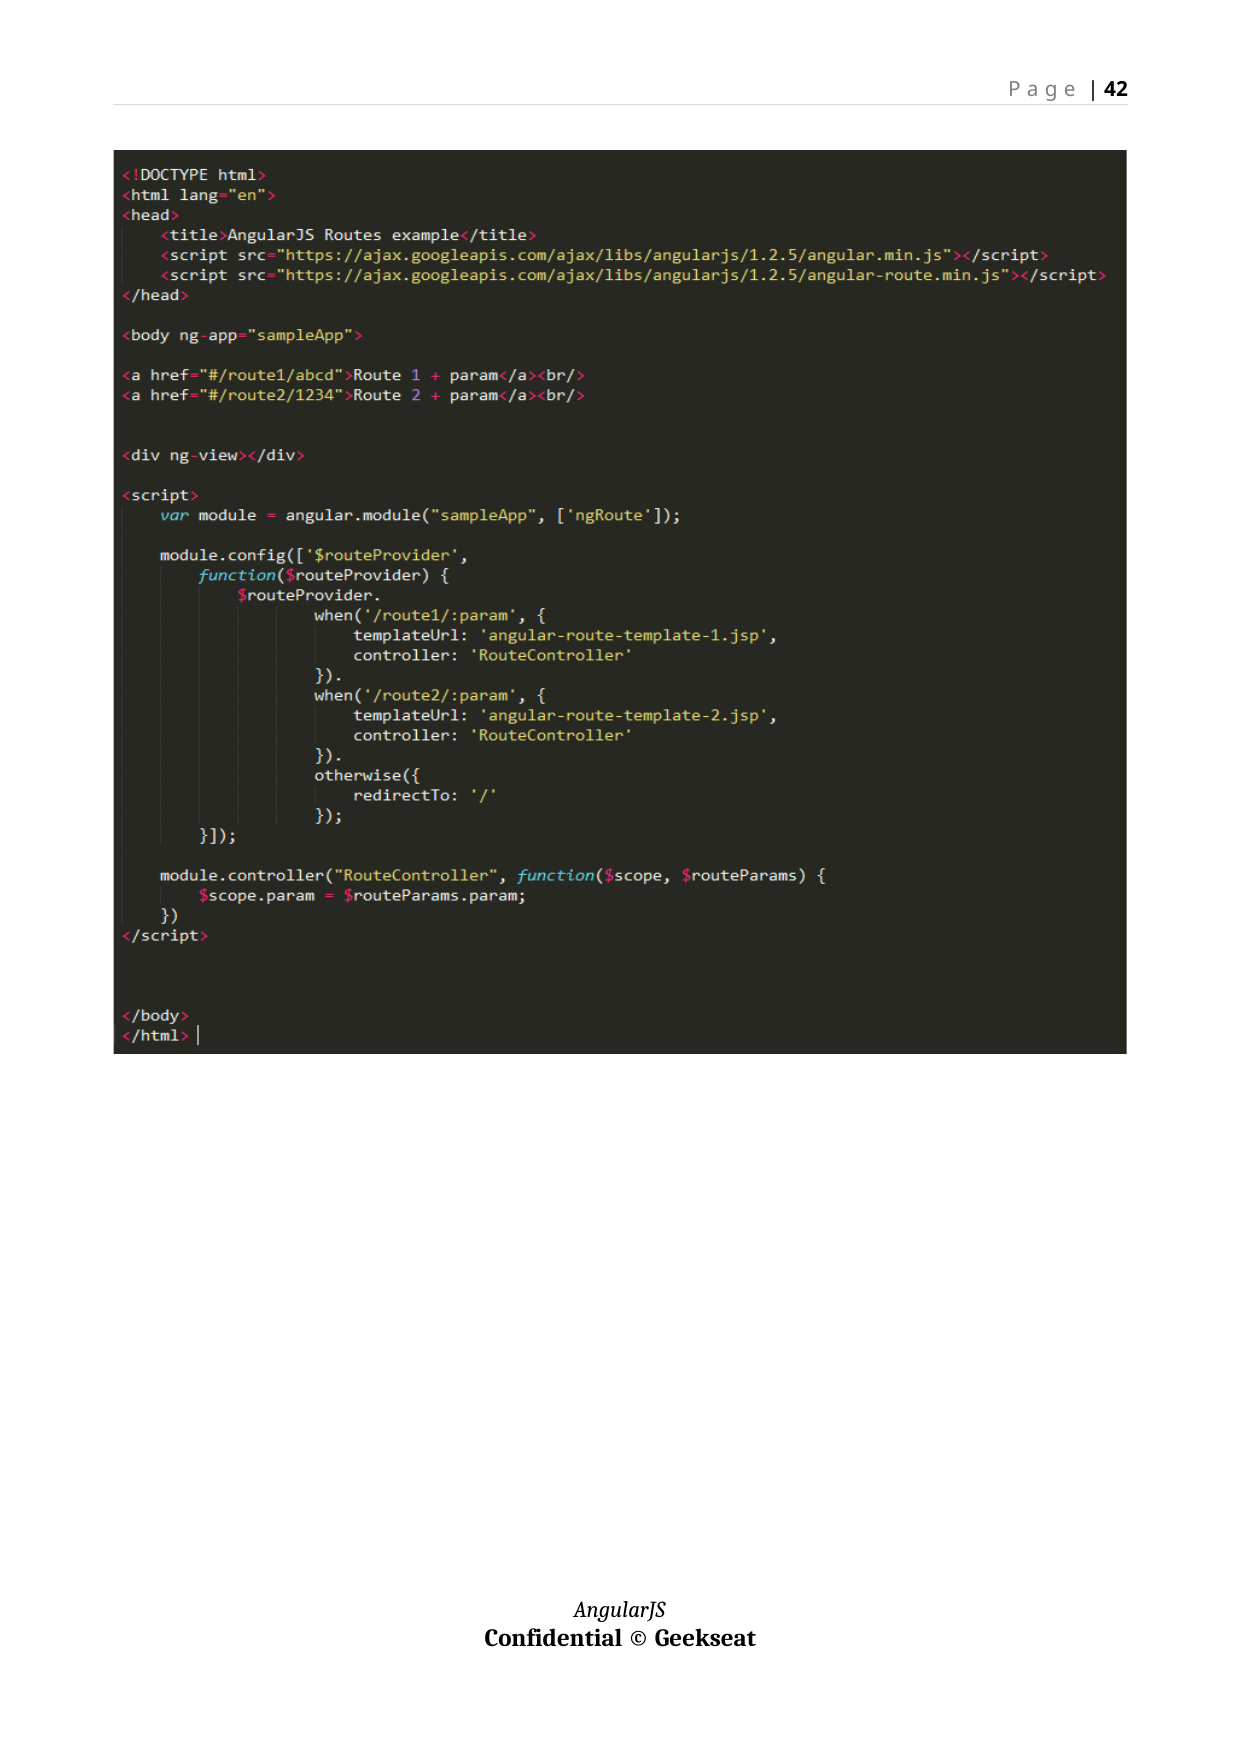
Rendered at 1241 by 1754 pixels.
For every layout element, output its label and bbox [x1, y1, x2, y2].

picture [113, 150, 1127, 1054]
